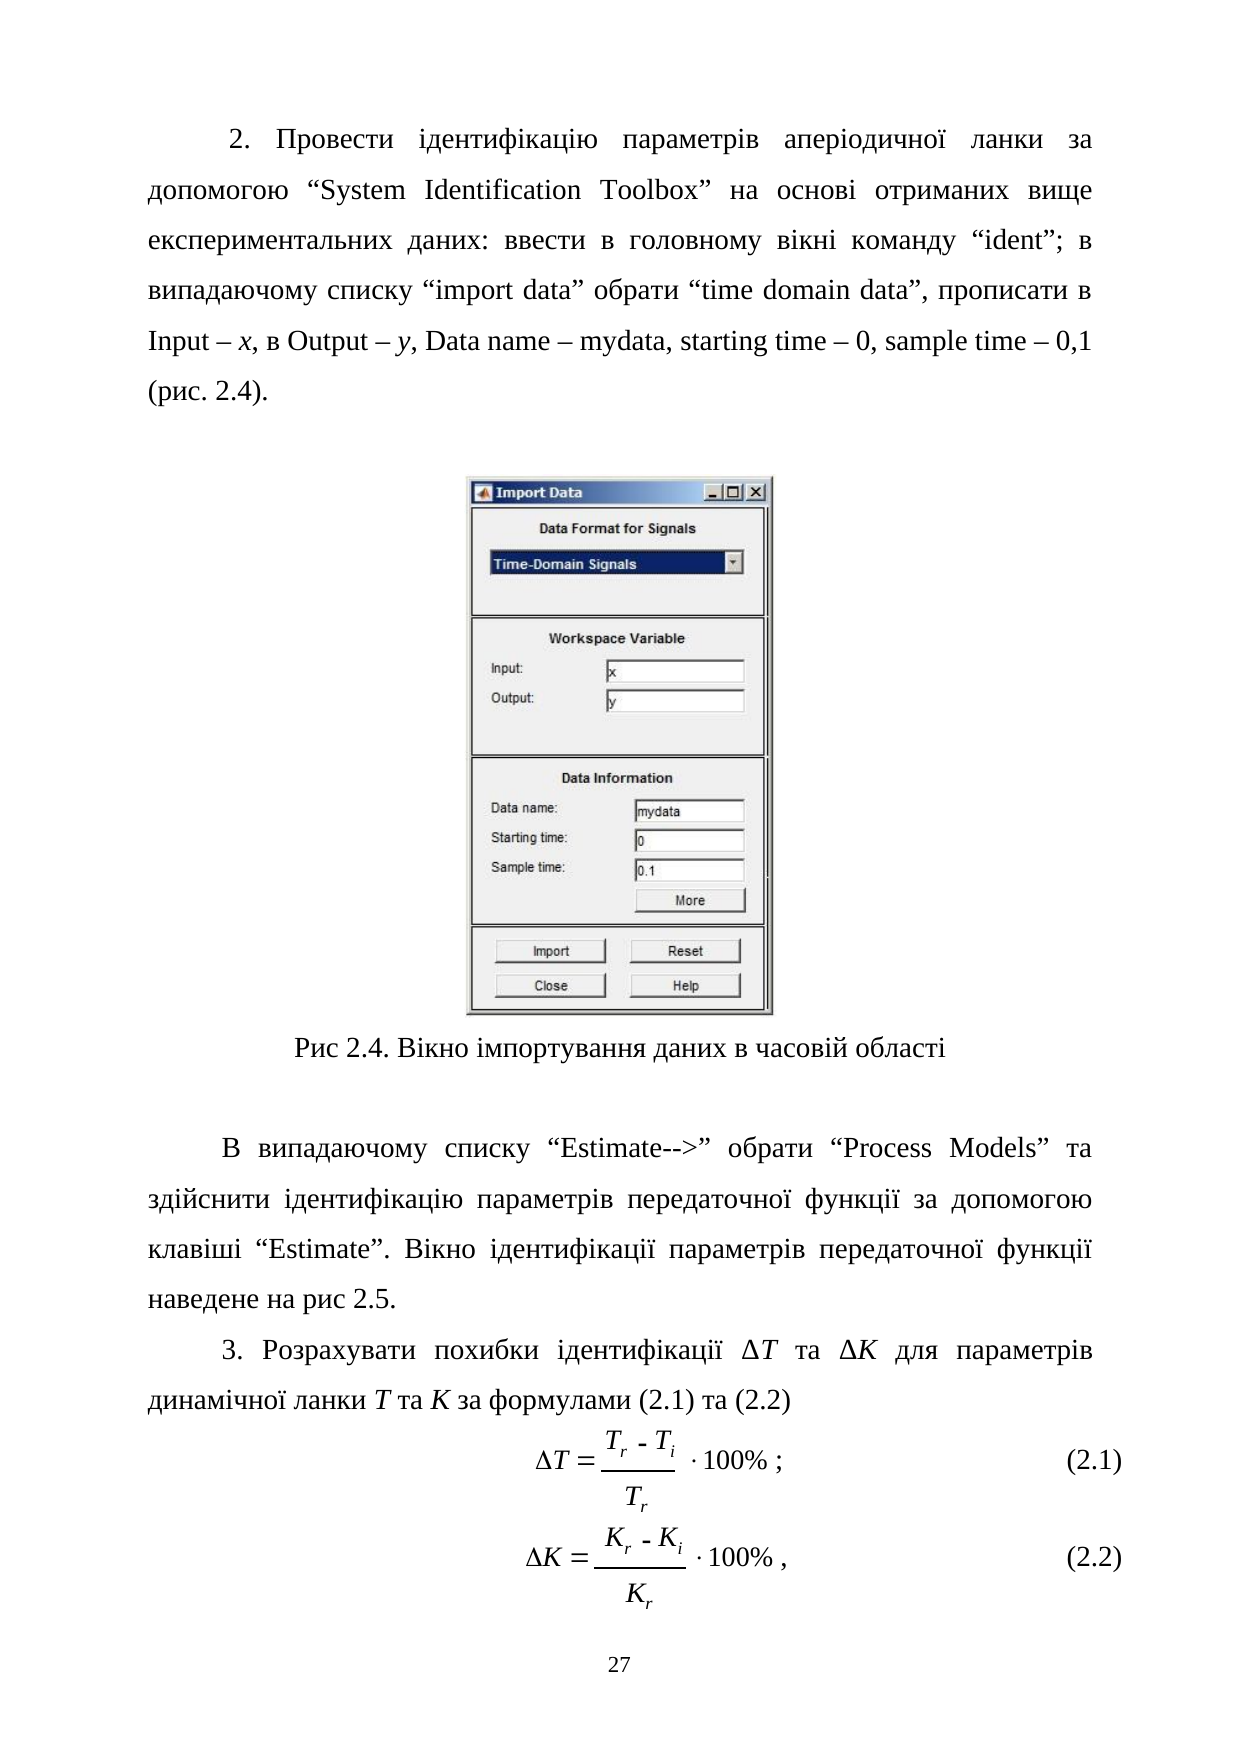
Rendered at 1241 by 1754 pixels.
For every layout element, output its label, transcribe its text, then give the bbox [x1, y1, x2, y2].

picture [464, 474, 777, 1019]
list Провести ідентифікацію параметрів аперіодичної ланки за допомогою “System Identification Toolbox” на основі отриманих вище експериментальних даних: ввести в головному вікні команду “ident”; в випадаючому списку “import data” обрати “time domain data”, прописати в Input – x, в Output – y, Data name – mydata, starting time – 0, sample time – 0,1 (рис. 2.4). [148, 122, 1093, 407]
text Tr [323, 1479, 948, 1511]
list Розрахувати похибки ідентифікації ΔT та ΔK для параметрів динамічної ланки T та K за формулами (2.1) та (2.2) [148, 1332, 1093, 1416]
text T  Tr  Ti 100% ; (2.1) [535, 1433, 1163, 1479]
text Kr [323, 1576, 955, 1608]
text K  Kr  Ki 100% , (2.2) [525, 1529, 1163, 1576]
text В випадаючому списку “Estimate-->” обрати “Process Models” та здійснити ідентифікацію параметрів передаточної функції за допомогою клавіші “Estimate”. Вікно ідентифікації параметрів передаточної функції наведене на рис 2.5. [148, 1131, 1093, 1315]
